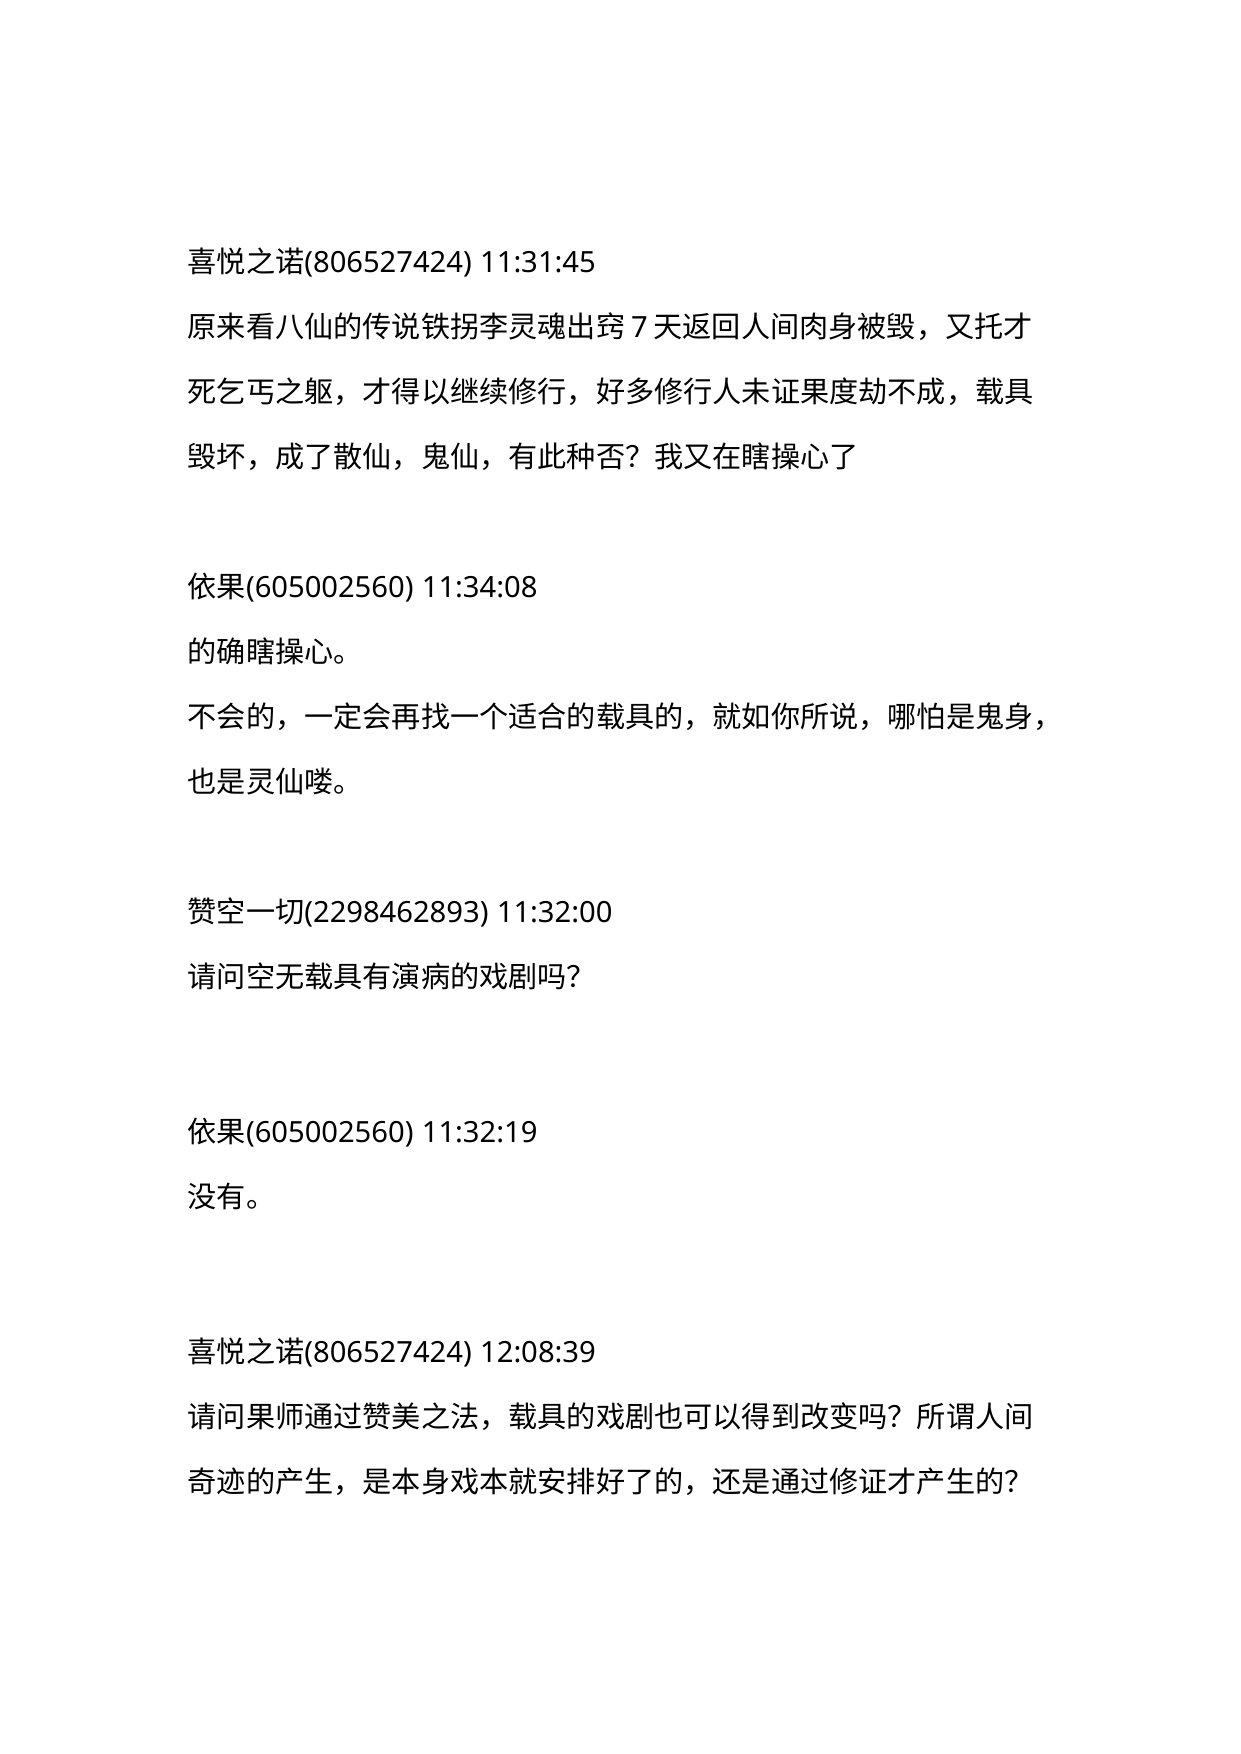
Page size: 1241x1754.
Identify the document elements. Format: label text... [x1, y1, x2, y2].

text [187, 1252, 1053, 1512]
text 依果(605002560) 11:32:19 没有。 [187, 1032, 1053, 1227]
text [187, 162, 1053, 1007]
